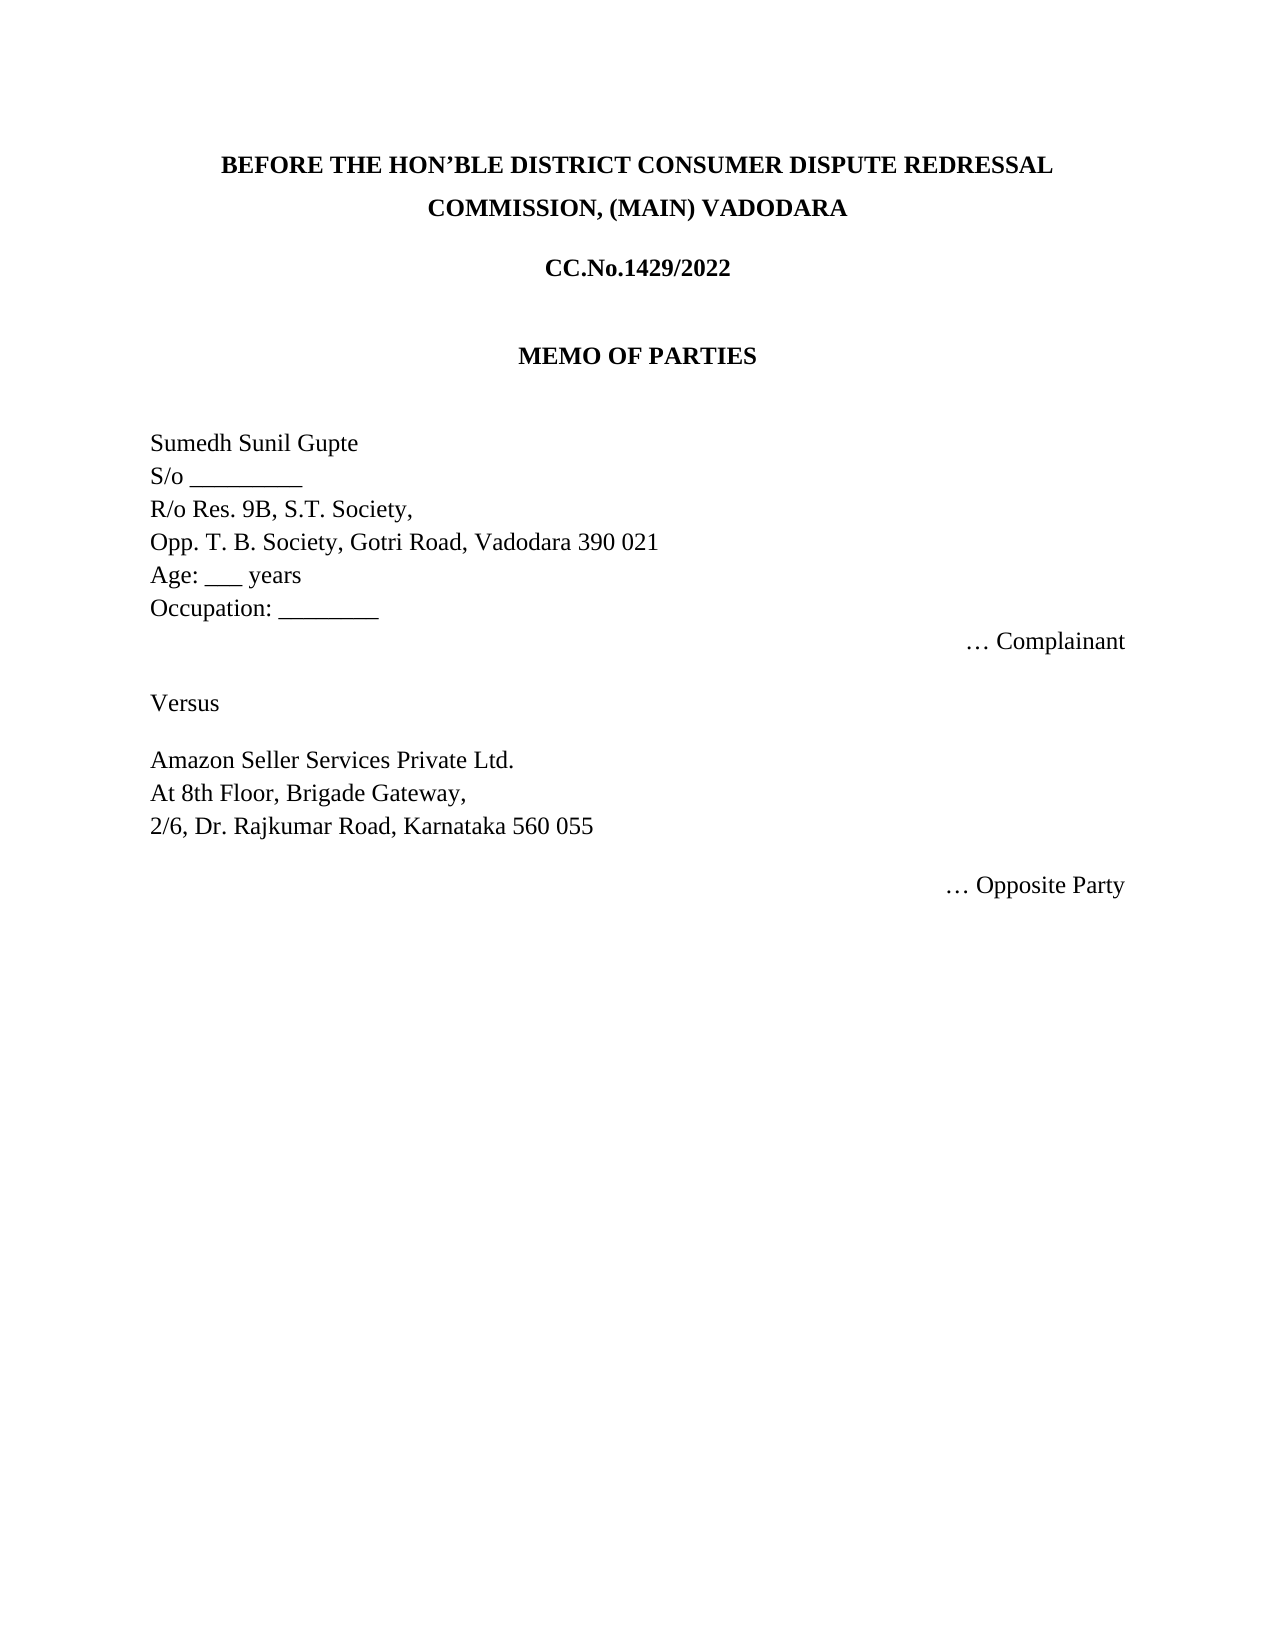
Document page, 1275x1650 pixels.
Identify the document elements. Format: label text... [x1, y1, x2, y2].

text … Complainant [150, 626, 1125, 654]
text Amazon Seller Services Private Ltd. [150, 745, 1125, 774]
text … Opposite Party [225, 871, 1125, 899]
text Versus [150, 688, 1125, 716]
text BEFORE THE HON’BLE DISTRICT CONSUMER DISPUTE REDRESSAL COMMISSION, (MAIN) VADODARA [150, 150, 1125, 222]
text S/o _________ [150, 461, 1125, 489]
text Opp. T. B. Society, Gotri Road, Vadodara 390 021 [150, 527, 1125, 556]
text Sumedh Sunil Gupte [150, 428, 1125, 456]
text R/o Res. 9B, S.T. Society, [150, 494, 1125, 522]
text MEMO OF PARTIES [150, 341, 1125, 370]
text Age: ___ years [150, 560, 1125, 588]
text Occupation: ________ [150, 593, 1125, 622]
text CC.No.1429/2022 [150, 253, 1125, 282]
text At 8th Floor, Brigade Gateway, [150, 778, 1125, 807]
text 2/6, Dr. Rajkumar Road, Karnataka 560 055 [150, 811, 1125, 840]
